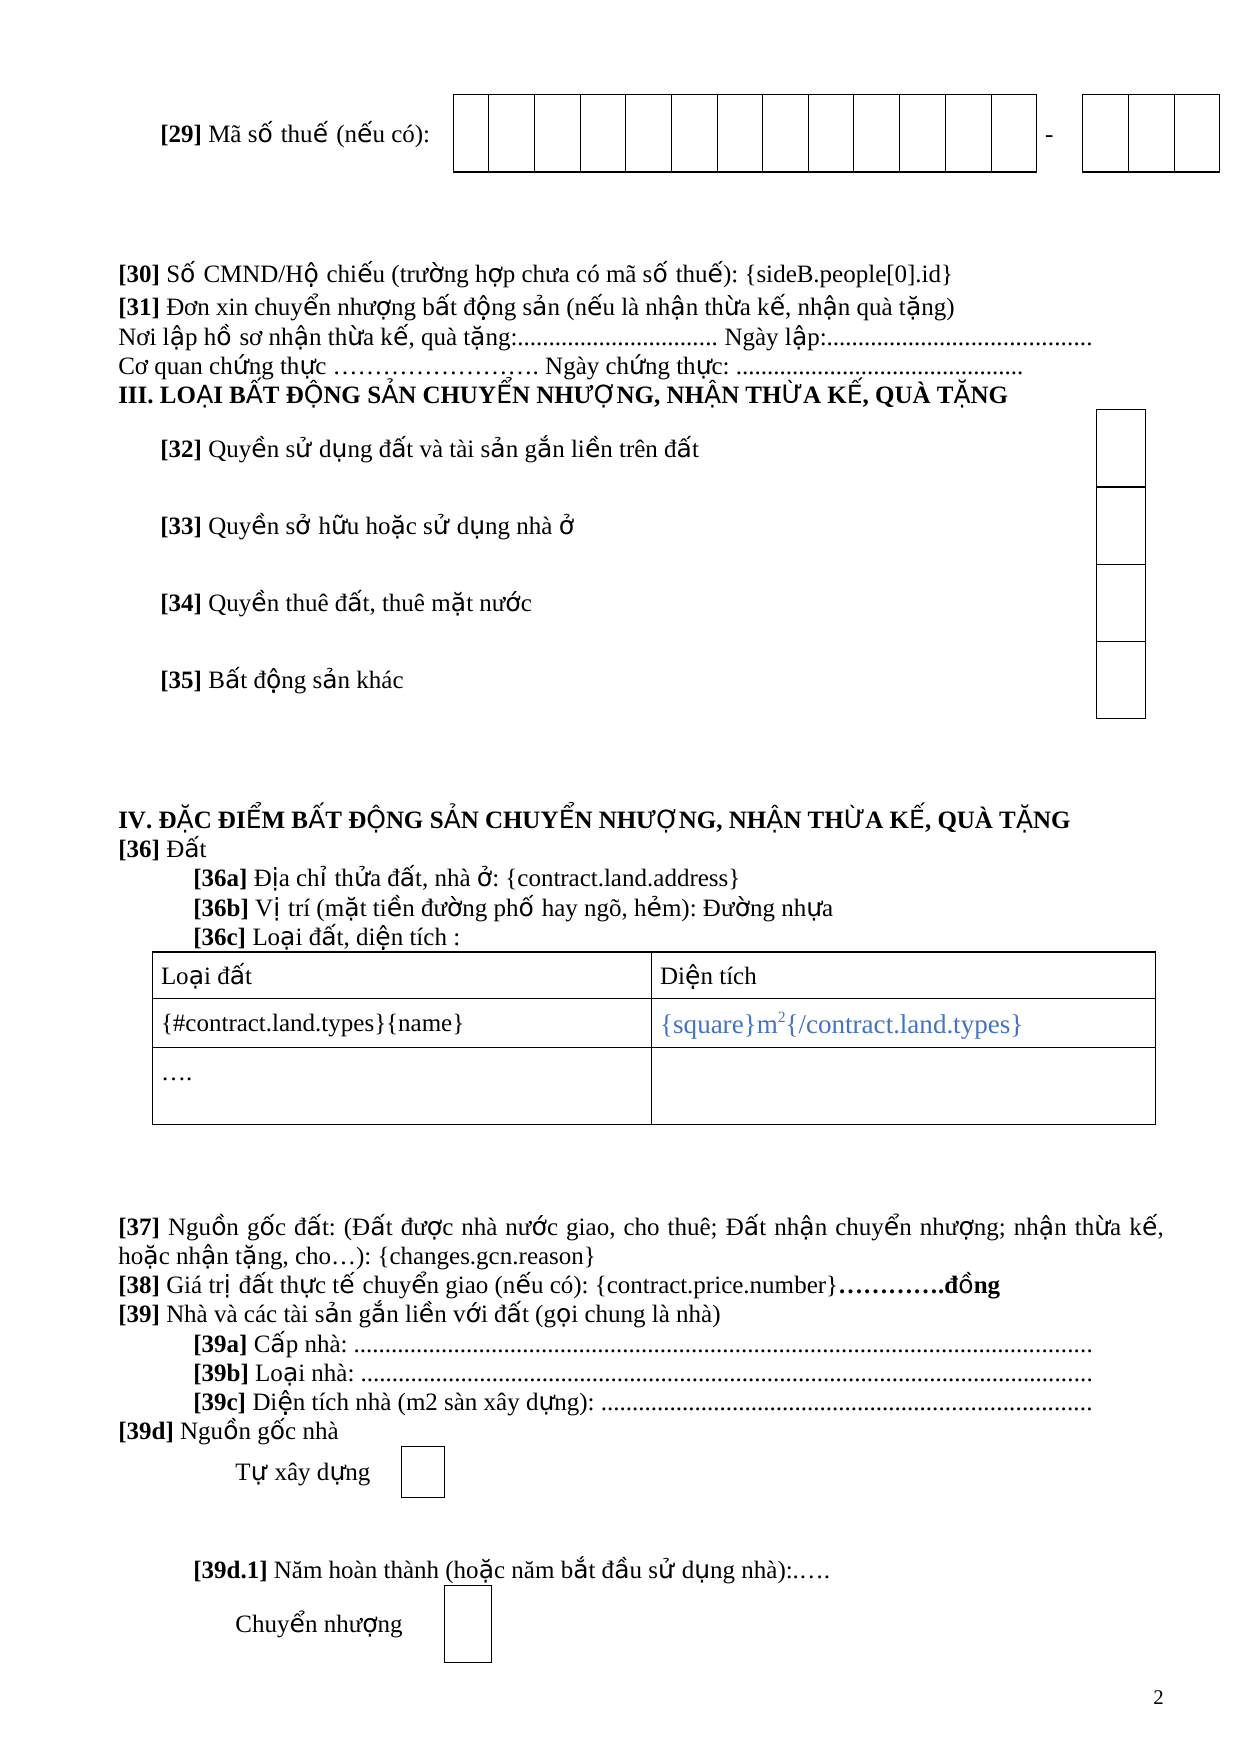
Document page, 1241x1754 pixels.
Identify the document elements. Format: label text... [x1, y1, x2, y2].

text [36] Đất [118, 834, 1163, 863]
text [39c] Diện tích nhà (m2 sàn xây dựng): [193, 1387, 1163, 1416]
table_header [445, 1586, 491, 1662]
table_header [489, 95, 534, 171]
text Nơi lập hồ sơ nhận thừa kế, quà tặng: Ngày lập: [118, 322, 1163, 351]
text IV. ĐẶC ĐIỂM BẤT ĐỘNG SẢN CHUYỂN NHƯỢNG, NHẬN THỪA KẾ, QUÀ TẶNG [118, 805, 1163, 834]
table_header [992, 95, 1036, 171]
table_header Loại đất [153, 953, 651, 998]
table_header [29] Mã số thuế (nếu có): [152, 94, 453, 171]
table_header - [1037, 94, 1082, 171]
table_header [809, 95, 853, 171]
text [38] Giá trị đất thực tế chuyển giao (nếu có): {contract.price.number}………….đồng [118, 1270, 1163, 1299]
table_header Chuyển nhượng [227, 1585, 444, 1662]
table_header [581, 95, 625, 171]
text [39a] Cấp nhà: [193, 1329, 1163, 1358]
table_header [1097, 410, 1145, 486]
table_header [946, 95, 991, 171]
text III. LOẠI BẤT ĐỘNG SẢN CHUYỂN NHƯỢNG, NHẬN THỪA KẾ, QUÀ TẶNG [118, 380, 1163, 409]
table_header [1175, 95, 1219, 171]
table_header [626, 95, 671, 171]
table_cell {square}m2{/contract.land.types} [652, 999, 1155, 1047]
table_header [1129, 95, 1174, 171]
table_header [402, 1447, 444, 1497]
text [36c] Loại đất, diện tích : [193, 922, 1163, 951]
table_header [900, 95, 945, 171]
table_header [718, 95, 762, 171]
table_header [535, 95, 580, 171]
table_cell [652, 1048, 1155, 1124]
table_cell [34] Quyền thuê đất, thuê mặt nước [152, 564, 1096, 641]
table_header [854, 95, 899, 171]
table_cell [33] Quyền sở hữu hoặc sử dụng nhà ở [152, 486, 1096, 563]
table_cell …. [153, 1048, 651, 1124]
text [39d] Nguồn gốc nhà [118, 1416, 1163, 1446]
text [37] Nguồn gốc đất: (Đất được nhà nước giao, cho thuê; Đất nhận chuyển nhượng; nhận thừa kế, hoặc nhận tặng, cho…): {changes.gcn.reason} [118, 1212, 1163, 1270]
table_cell [35] Bất động sản khác [152, 641, 1096, 718]
table_cell [1097, 565, 1145, 641]
text [31] Đơn xin chuyển nhượng bất động sản (nếu là nhận thừa kế, nhận quà tặng) [118, 292, 1163, 322]
text [36a] Địa chỉ thửa đất, nhà ở: {contract.land.address} [193, 863, 1163, 893]
table_header Diện tích [652, 953, 1155, 998]
text [39] Nhà và các tài sản gắn liền với đất (gọi chung là nhà) [118, 1299, 1163, 1329]
table_cell [1097, 642, 1145, 718]
text [39b] Loại nhà: [193, 1358, 1163, 1387]
table_cell {#contract.land.types}{name} [153, 999, 651, 1047]
table_header [454, 95, 488, 171]
table_header [32] Quyền sử dụng đất và tài sản gắn liền trên đất [152, 409, 1096, 486]
table_header [1083, 95, 1128, 171]
text [36b] Vị trí (mặt tiền đường phố hay ngõ, hẻm): Đường nhựa [193, 893, 1163, 922]
table_header Tự xây dựng [227, 1446, 401, 1497]
text Cơ quan chứng thực ……………………. Ngày chứng thực: .............................................. [118, 351, 1163, 380]
table_header [672, 95, 717, 171]
table_cell [1097, 488, 1145, 563]
text [30] Số CMND/Hộ chiếu (trường hợp chưa có mã số thuế): {sideB.people[0].id} [118, 259, 1163, 288]
table_header [763, 95, 808, 171]
text [39d.1] Năm hoàn thành (hoặc năm bắt đầu sử dụng nhà):.…. [193, 1556, 1163, 1585]
